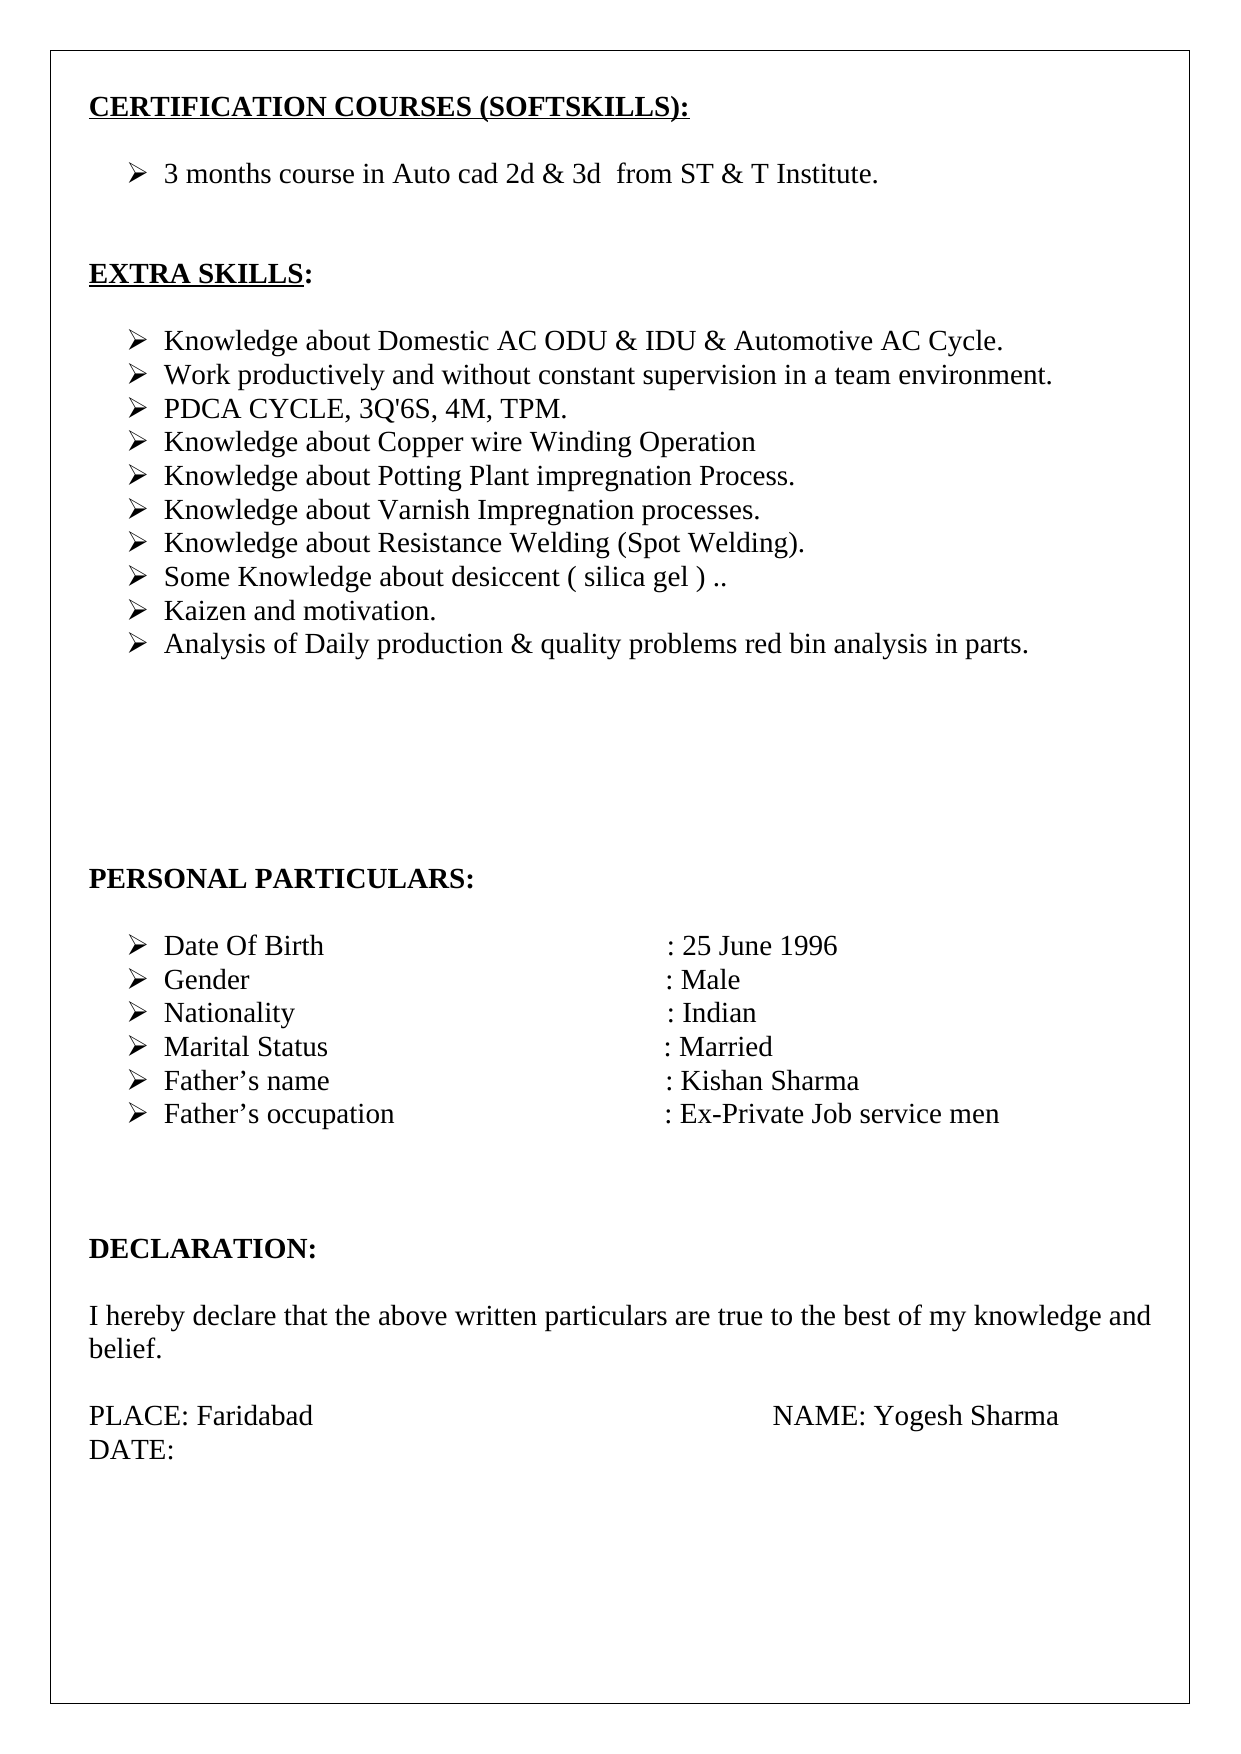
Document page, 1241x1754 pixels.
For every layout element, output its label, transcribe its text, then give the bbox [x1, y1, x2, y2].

list Analysis of Daily production & quality problems red bin analysis in parts. [126, 626, 1152, 660]
text PLACE: Faridabad NAME: Yogesh Sharma [89, 1398, 1152, 1432]
list Knowledge about Copper wire Winding Operation [126, 424, 1152, 458]
list Some Knowledge about desiccent ( silica gel ) .. [126, 559, 1152, 593]
text CERTIFICATION COURSES (SOFTSKILLS): [89, 89, 1152, 122]
list 3 months course in Auto cad 2d & 3d from ST & T Institute. [126, 156, 1152, 189]
list Father’s name : Kishan Sharma [126, 1063, 1152, 1097]
list Work productively and without constant supervision in a team environment. [126, 357, 1152, 391]
text PERSONAL PARTICULARS: [89, 861, 1152, 895]
list Gender : Male [126, 962, 1152, 996]
list Knowledge about Domestic AC ODU & IDU & Automotive AC Cycle. [126, 323, 1152, 357]
list Kaizen and motivation. [126, 593, 1152, 626]
list Date Of Birth : 25 June 1996 [126, 928, 1152, 962]
list Knowledge about Varnish Impregnation processes. [126, 492, 1152, 525]
list Knowledge about Potting Plant impregnation Process. [126, 458, 1152, 492]
list Marital Status : Married [126, 1029, 1152, 1063]
text DECLARATION: [89, 1231, 1152, 1264]
text DATE: [89, 1432, 1152, 1466]
list Father’s occupation : Ex-Private Job service men [126, 1097, 1152, 1130]
list Nationality : Indian [126, 996, 1152, 1029]
text EXTRA SKILLS: [89, 256, 1152, 290]
list PDCA CYCLE, 3Q'6S, 4M, TPM. [126, 391, 1152, 424]
list Knowledge about Resistance Welding (Spot Welding). [126, 525, 1152, 559]
text I hereby declare that the above written particulars are true to the best of my knowledge and belief. [89, 1298, 1152, 1365]
